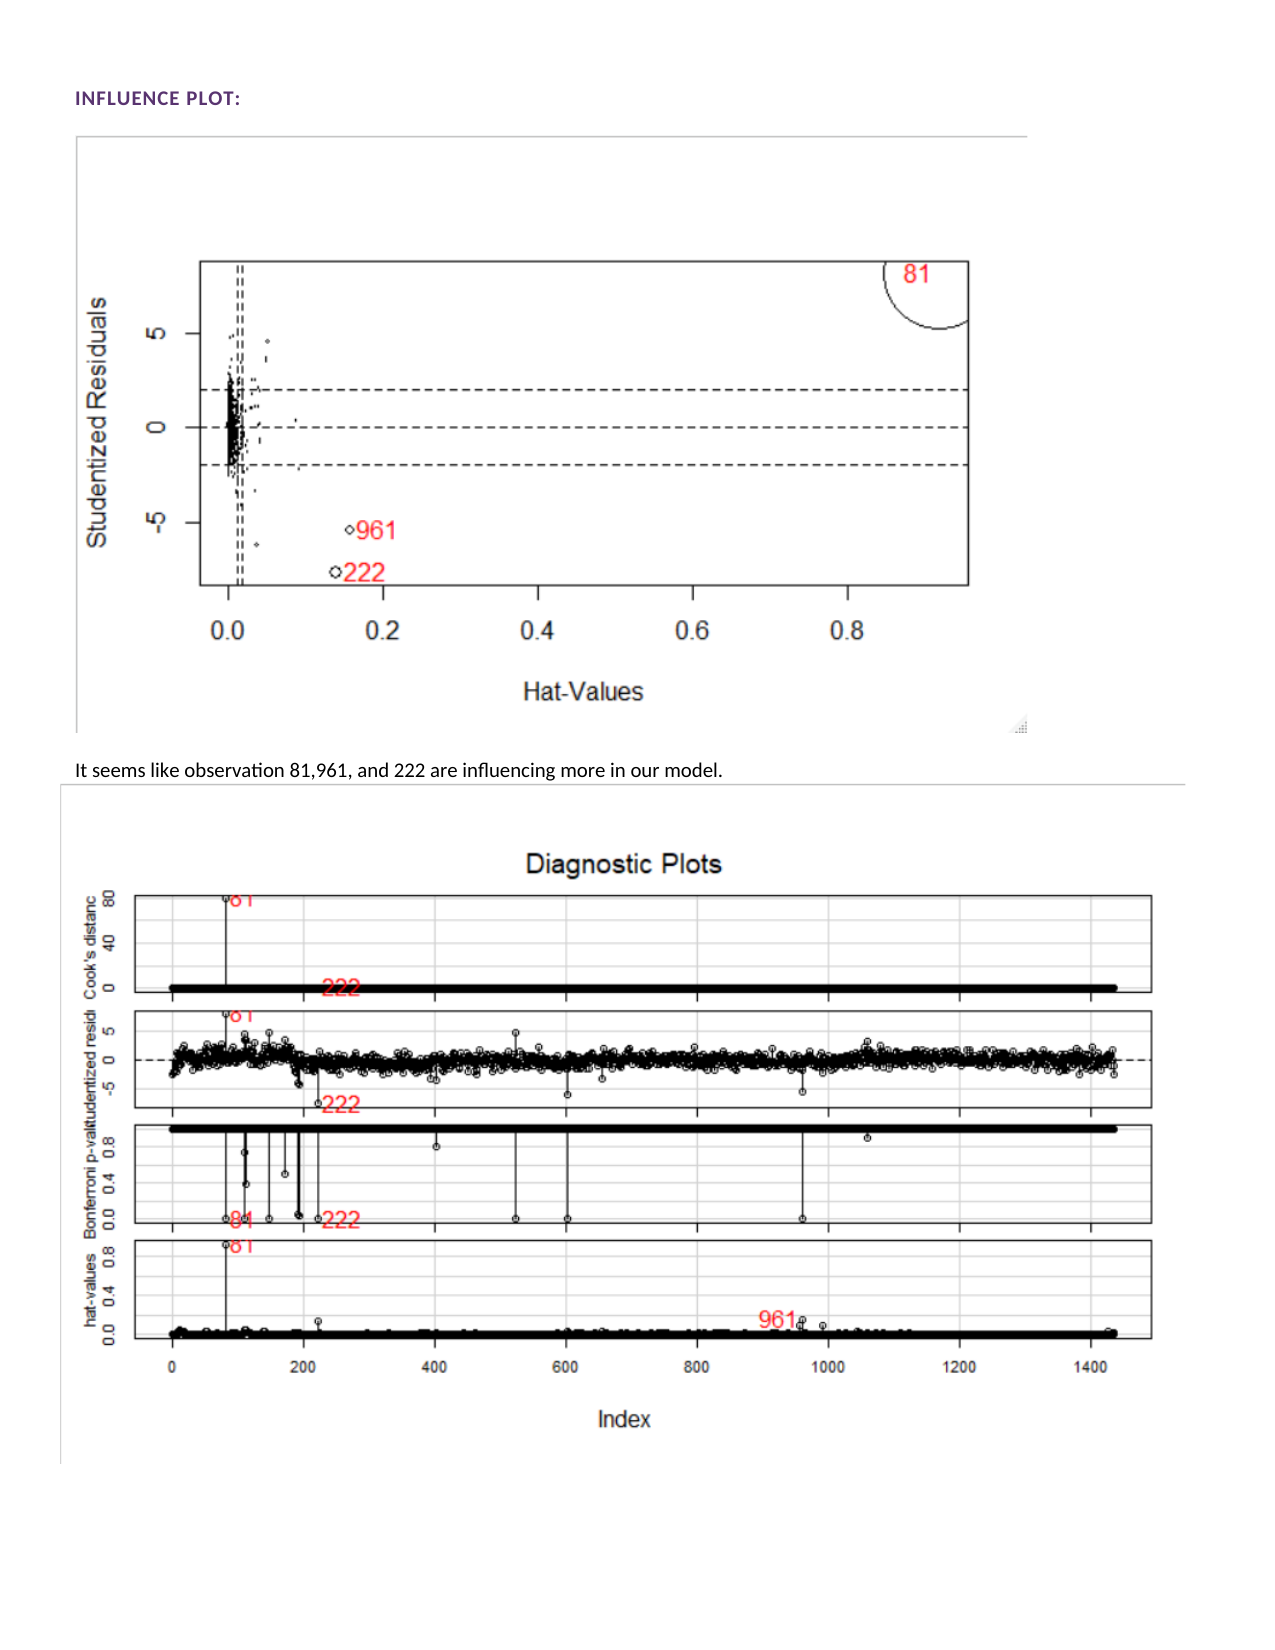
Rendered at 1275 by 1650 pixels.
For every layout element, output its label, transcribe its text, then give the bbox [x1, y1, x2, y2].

picture [75, 135, 1028, 733]
picture [60, 783, 1186, 1464]
text Influence Plot: [75, 85, 1200, 111]
text It seems like observation 81,961, and 222 are influencing more in our model. [75, 758, 1200, 783]
